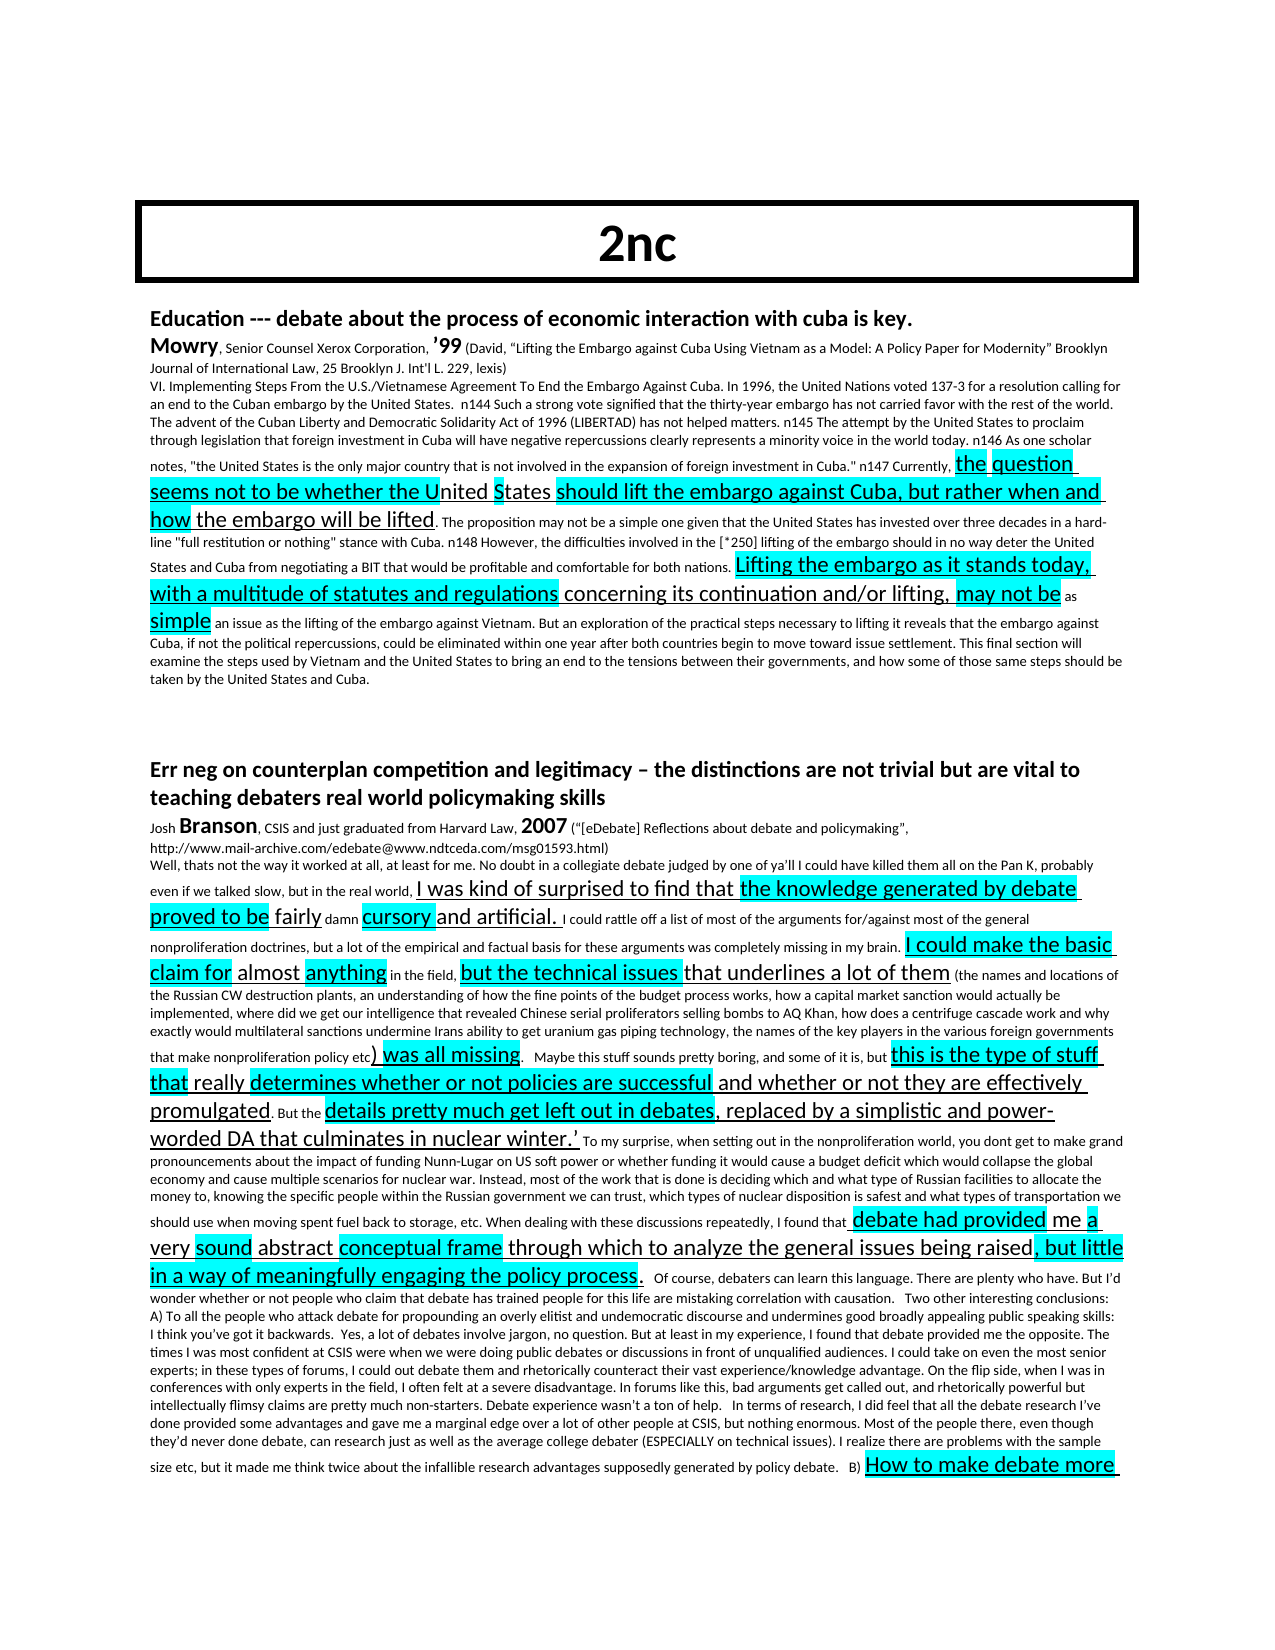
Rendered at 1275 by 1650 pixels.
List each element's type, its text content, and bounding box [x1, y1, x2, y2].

subtitle 2nc [142, 206, 1133, 277]
text Josh Branson, CSIS and just graduated from Harvard Law, 2007 (“[eDebate] Reflections about debate and policymaking”, http://www.mail-archive.com/edebate@www.ndtceda.com/msg01593.html) [150, 811, 1125, 857]
subtitle Education --- debate about the process of economic interaction with cuba is key. [150, 304, 1125, 332]
text VI. Implementing Steps From the U.S./Vietnamese Agreement To End the Embargo Against Cuba. In 1996, the United Nations voted 137-3 for a resolution calling for an end to the Cuban embargo by the United States. n144 Such a strong vote signified that the thirty-year embargo has not carried favor with the rest of the world. The advent of the Cuban Liberty and Democratic Solidarity Act of 1996 (LIBERTAD) has not helped matters. n145 The attempt by the United States to proclaim through legislation that foreign investment in Cuba will have negative repercussions clearly represents a minority voice in the world today. n146 As one scholar notes, "the United States is the only major country that is not involved in the expansion of foreign investment in Cuba." n147 Currently, the question seems not to be whether the United States should lift the embargo against Cuba, but rather when and how the embargo will be lifted. The proposition may not be a simple one given that the United States has invested over three decades in a hard-line "full restitution or nothing" stance with Cuba. n148 However, the difficulties involved in the [*250] lifting of the embargo should in no way deter the United States and Cuba from negotiating a BIT that would be profitable and comfortable for both nations. Lifting the embargo as it stands today, with a multitude of statutes and regulations concerning its continuation and/or lifting, may not be as simple an issue as the lifting of the embargo against Vietnam. But an exploration of the practical steps necessary to lifting it reveals that the embargo against Cuba, if not the political repercussions, could be eliminated within one year after both countries begin to move toward issue settlement. This final section will examine the steps used by Vietnam and the United States to bring an end to the tensions between their governments, and how some of those same steps should be taken by the United States and Cuba. [150, 377, 1125, 688]
subtitle Err neg on counterplan competition and legitimacy – the distinctions are not trivial but are vital to teaching debaters real world policymaking skills [150, 755, 1125, 811]
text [150, 857, 1125, 1478]
text Mowry, Senior Counsel Xerox Corporation, ’99 (David, “Lifting the Embargo against Cuba Using Vietnam as a Model: A Policy Paper for Modernity” Brooklyn Journal of International Law, 25 Brooklyn J. Int'l L. 229, lexis) [150, 332, 1125, 377]
